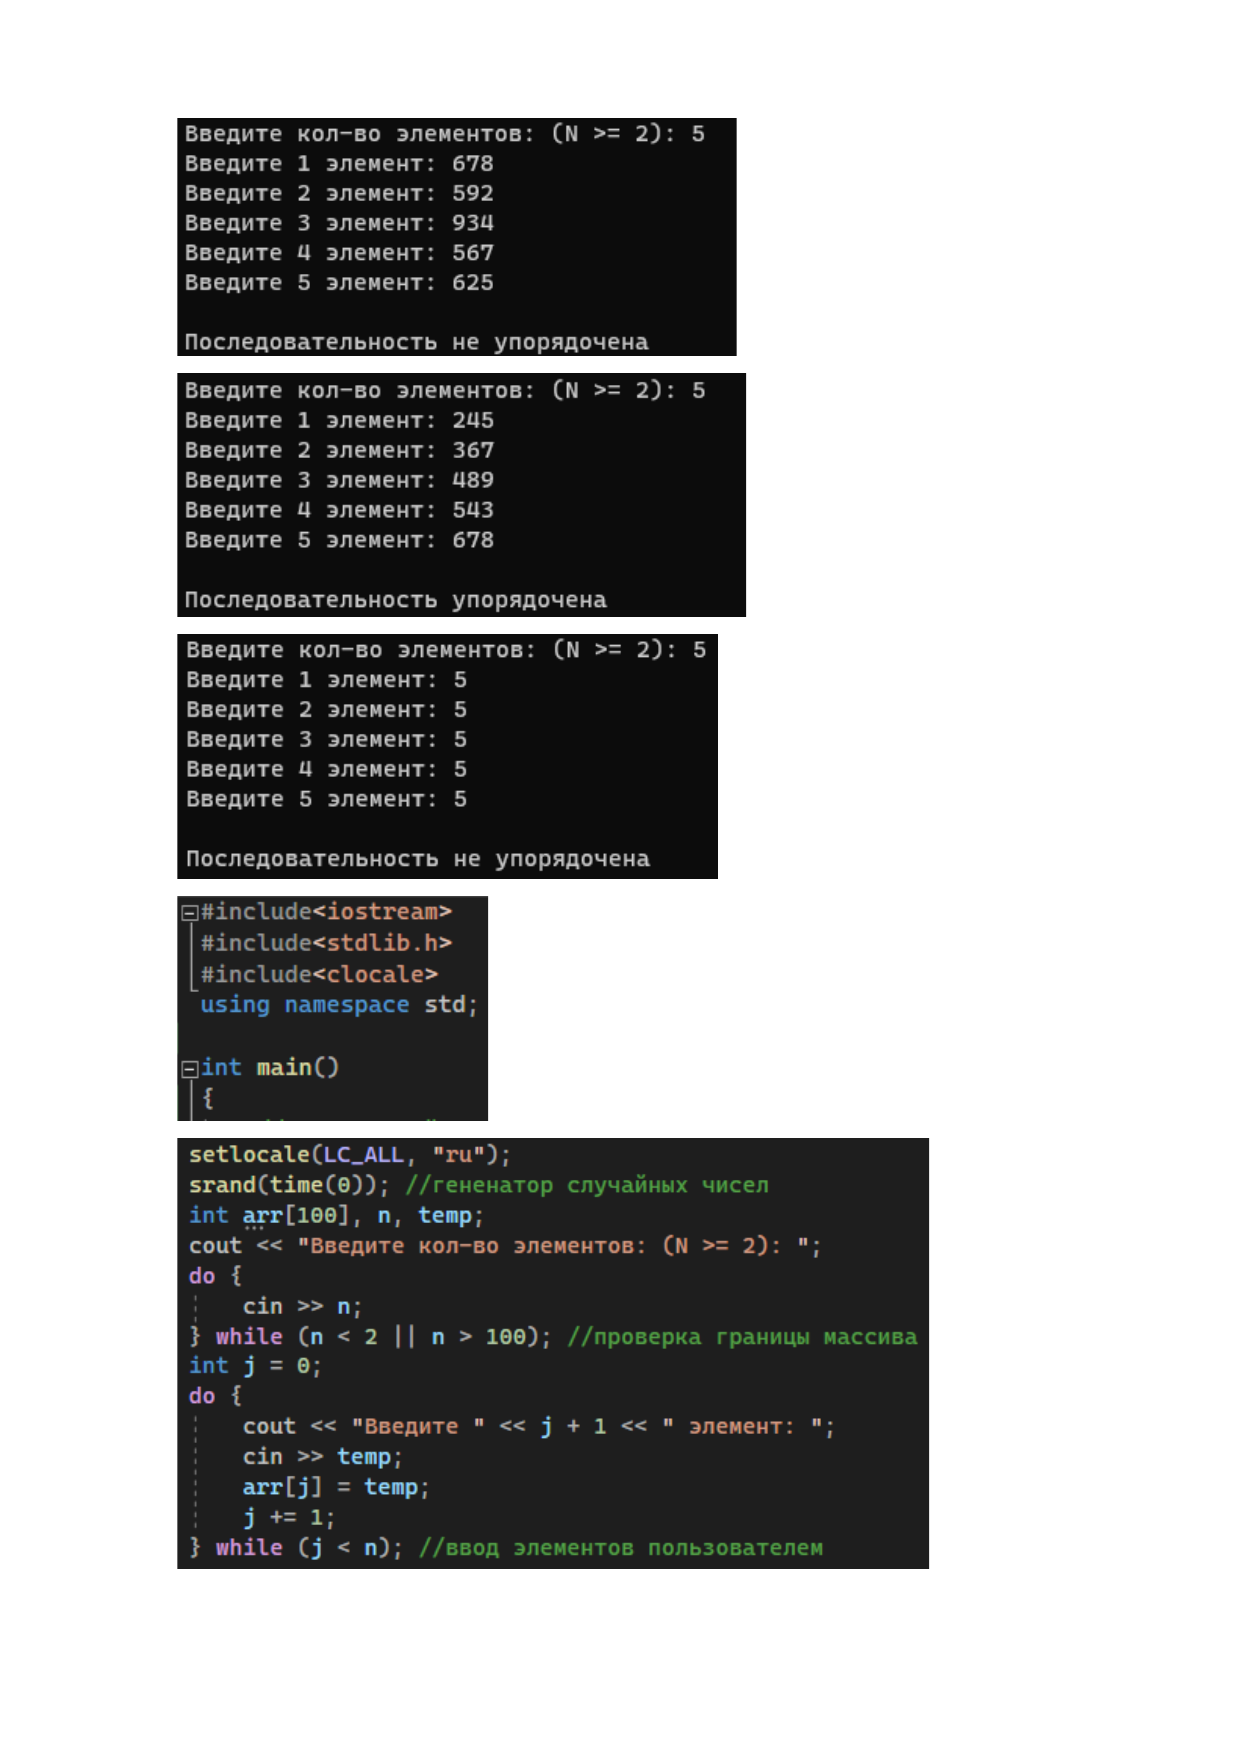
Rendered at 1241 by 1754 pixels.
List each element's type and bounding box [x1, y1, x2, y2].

picture [177, 634, 718, 879]
picture [177, 1138, 930, 1569]
picture [177, 118, 737, 356]
picture [177, 373, 747, 617]
picture [177, 896, 489, 1121]
